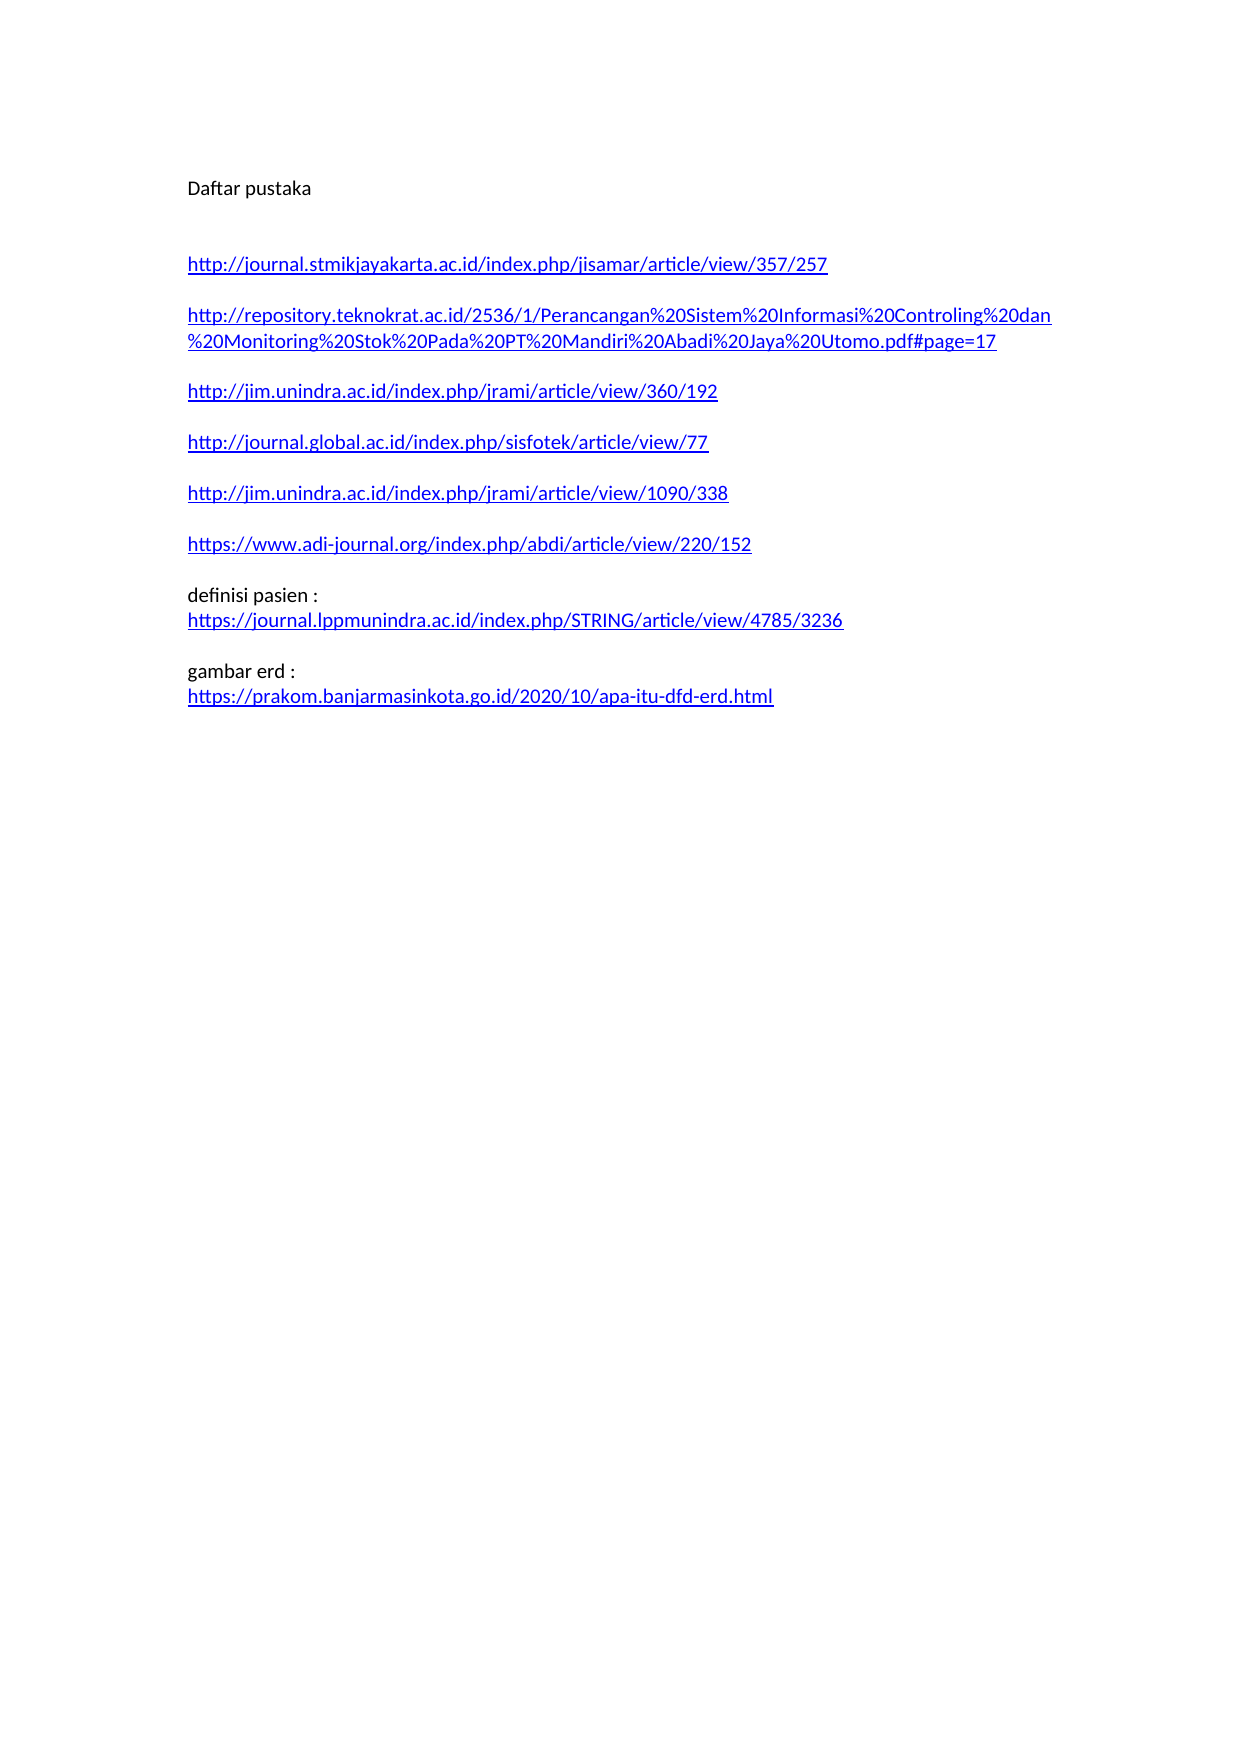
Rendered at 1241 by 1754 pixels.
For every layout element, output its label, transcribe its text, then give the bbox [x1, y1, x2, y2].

text http://jim.unindra.ac.id/index.php/jrami/article/view/1090/338 [187, 480, 1053, 506]
text https://prakom.banjarmasinkota.go.id/2020/10/apa-itu-dfd-erd.html [187, 684, 1053, 709]
text http://jim.unindra.ac.id/index.php/jrami/article/view/360/192 [187, 379, 1053, 404]
text definisi pasien : [187, 582, 1053, 607]
text https://journal.lppmunindra.ac.id/index.php/STRING/article/view/4785/3236 [187, 607, 1053, 633]
text http://repository.teknokrat.ac.id/2536/1/Perancangan%20Sistem%20Informasi%20Controling%20dan%20Monitoring%20Stok%20Pada%20PT%20Mandiri%20Abadi%20Jaya%20Utomo.pdf#page=17 [187, 302, 1053, 353]
text Daftar pustaka [187, 175, 1053, 201]
text http://journal.global.ac.id/index.php/sisfotek/article/view/77 [187, 429, 1053, 455]
text gambar erd : [187, 658, 1053, 684]
text https://www.adi-journal.org/index.php/abdi/article/view/220/152 [187, 531, 1053, 557]
text http://journal.stmikjayakarta.ac.id/index.php/jisamar/article/view/357/257 [187, 252, 1053, 277]
